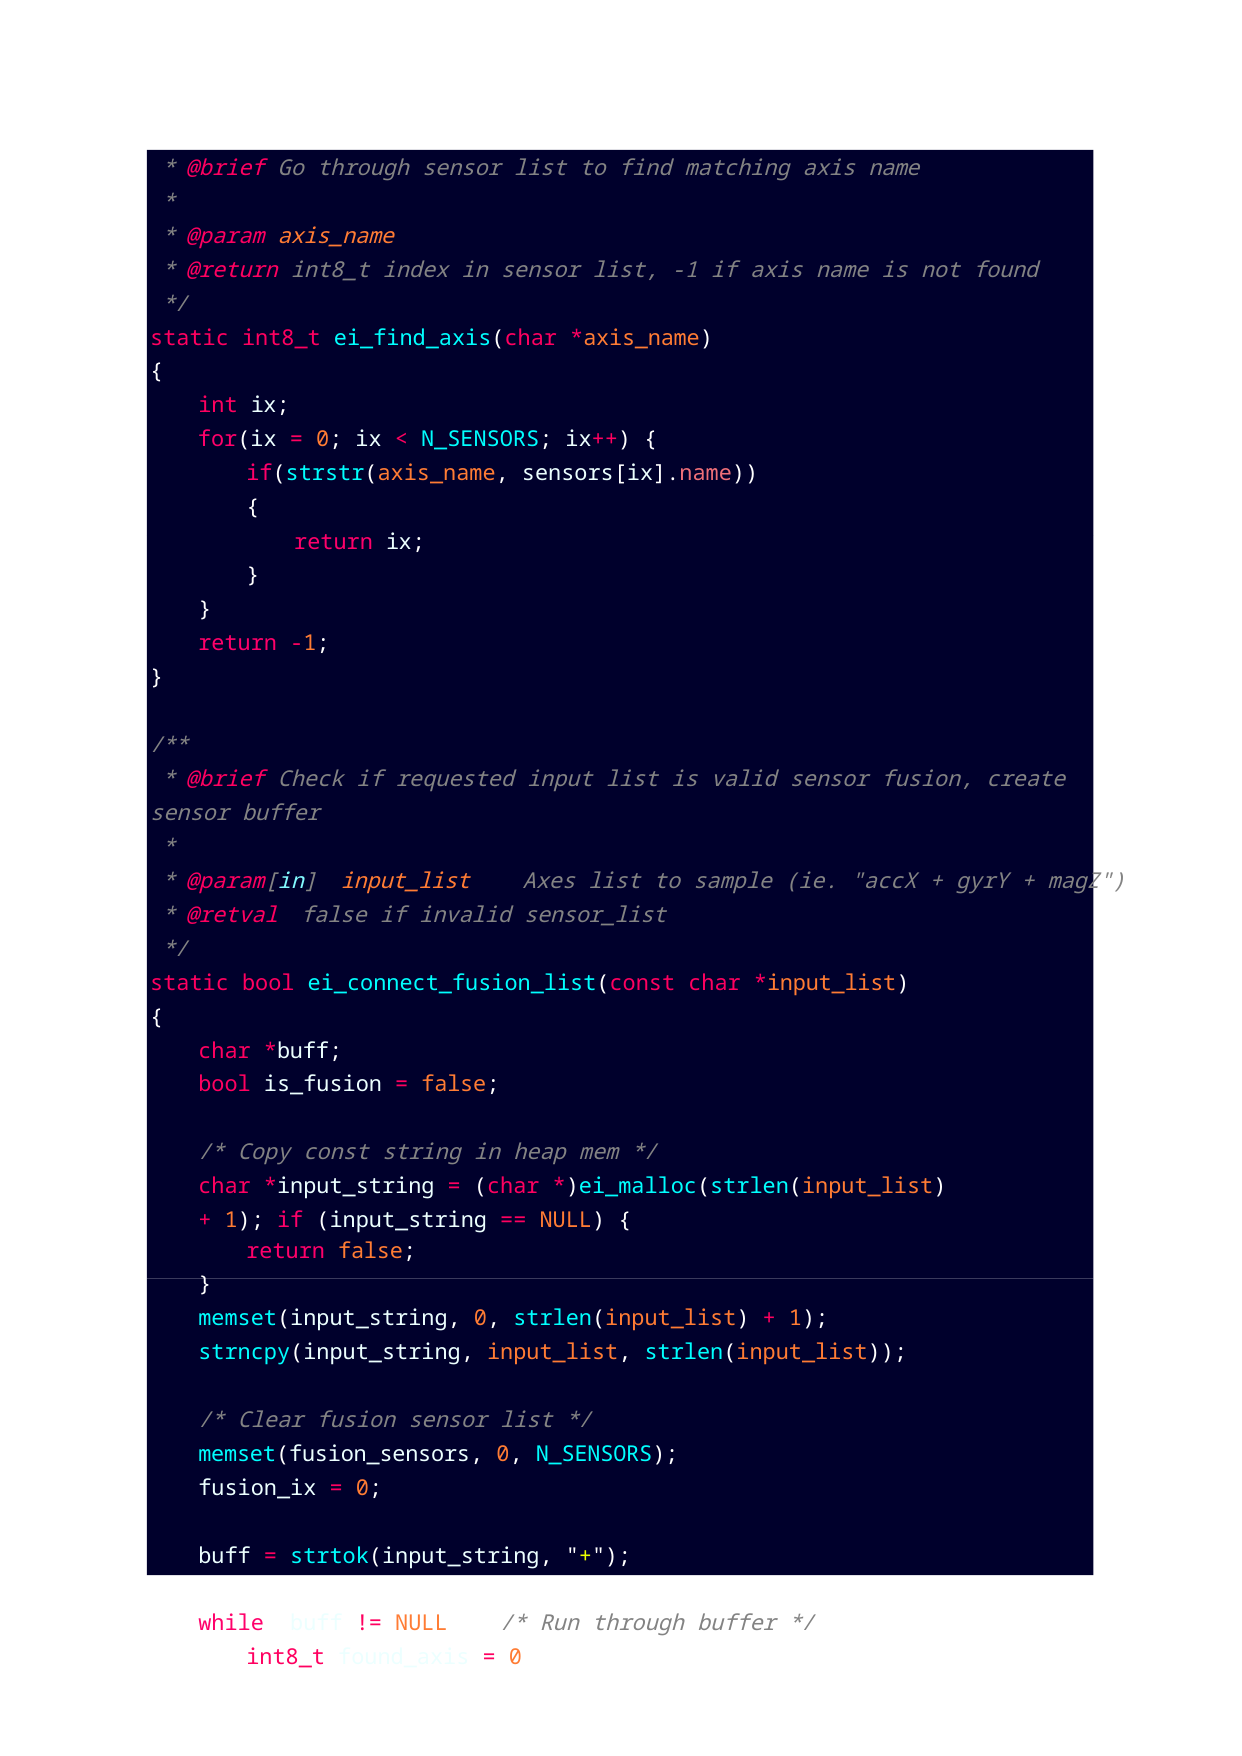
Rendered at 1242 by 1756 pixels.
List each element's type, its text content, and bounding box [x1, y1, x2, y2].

text } [198, 1268, 1197, 1298]
text fusion_ix = 0; [198, 1472, 1197, 1501]
text bool is_fusion = false; [198, 1068, 1197, 1098]
text return ix; [294, 526, 1197, 556]
text static bool ei_connect_fusion_list(const char *input_list) [150, 967, 1197, 997]
text */ [162, 933, 1197, 963]
list @retval false if invalid sensor_list [162, 899, 1197, 929]
text { [150, 355, 1197, 385]
text /* Clear fusion sensor list */ [198, 1404, 1197, 1434]
text } [150, 661, 1197, 691]
text for(ix = 0; ix < N_SENSORS; ix++) { if(strstr(axis_name, sensors[ix].name)) { [198, 423, 771, 521]
text memset(fusion_sensors, 0, N_SENSORS); [198, 1438, 1197, 1468]
text */ [162, 287, 1197, 317]
list @return int8_t index in sensor list, -1 if axis name is not found [162, 253, 1197, 283]
text } [246, 559, 1197, 589]
list @param[in] input_list Axes list to sample (ie. "accX + gyrY + magZ") [162, 865, 1197, 895]
text buff = strtok(input_string, "+"); [198, 1539, 1197, 1569]
text /* Copy const string in heap mem */ [198, 1136, 1197, 1166]
text char *buff; [198, 1035, 1197, 1064]
text return false; [246, 1238, 1197, 1264]
text return -1; [198, 627, 1197, 657]
text * [162, 186, 1197, 216]
text } [198, 593, 1197, 623]
text int8_t found_axis = 0; [246, 1641, 1197, 1671]
text /** [150, 729, 1197, 758]
text while (buff != NULL) { /* Run through buffer */ [198, 1607, 1197, 1637]
text memset(input_string, 0, strlen(input_list) + 1); strncpy(input_string, input_list, strlen(input_list)); [198, 1302, 971, 1366]
text char *input_string = (char *)ei_malloc(strlen(input_list) + 1); if (input_string == NULL) { [198, 1170, 971, 1234]
list @brief Go through sensor list to find matching axis name [162, 152, 1197, 182]
list @param axis_name [162, 220, 1197, 249]
text int ix; [198, 389, 1197, 419]
text static int8_t ei_find_axis(char *axis_name) [150, 321, 1197, 351]
list @brief Check if requested input list is valid sensor fusion, create sensor buffer [150, 763, 1072, 827]
text { [150, 1001, 1197, 1031]
